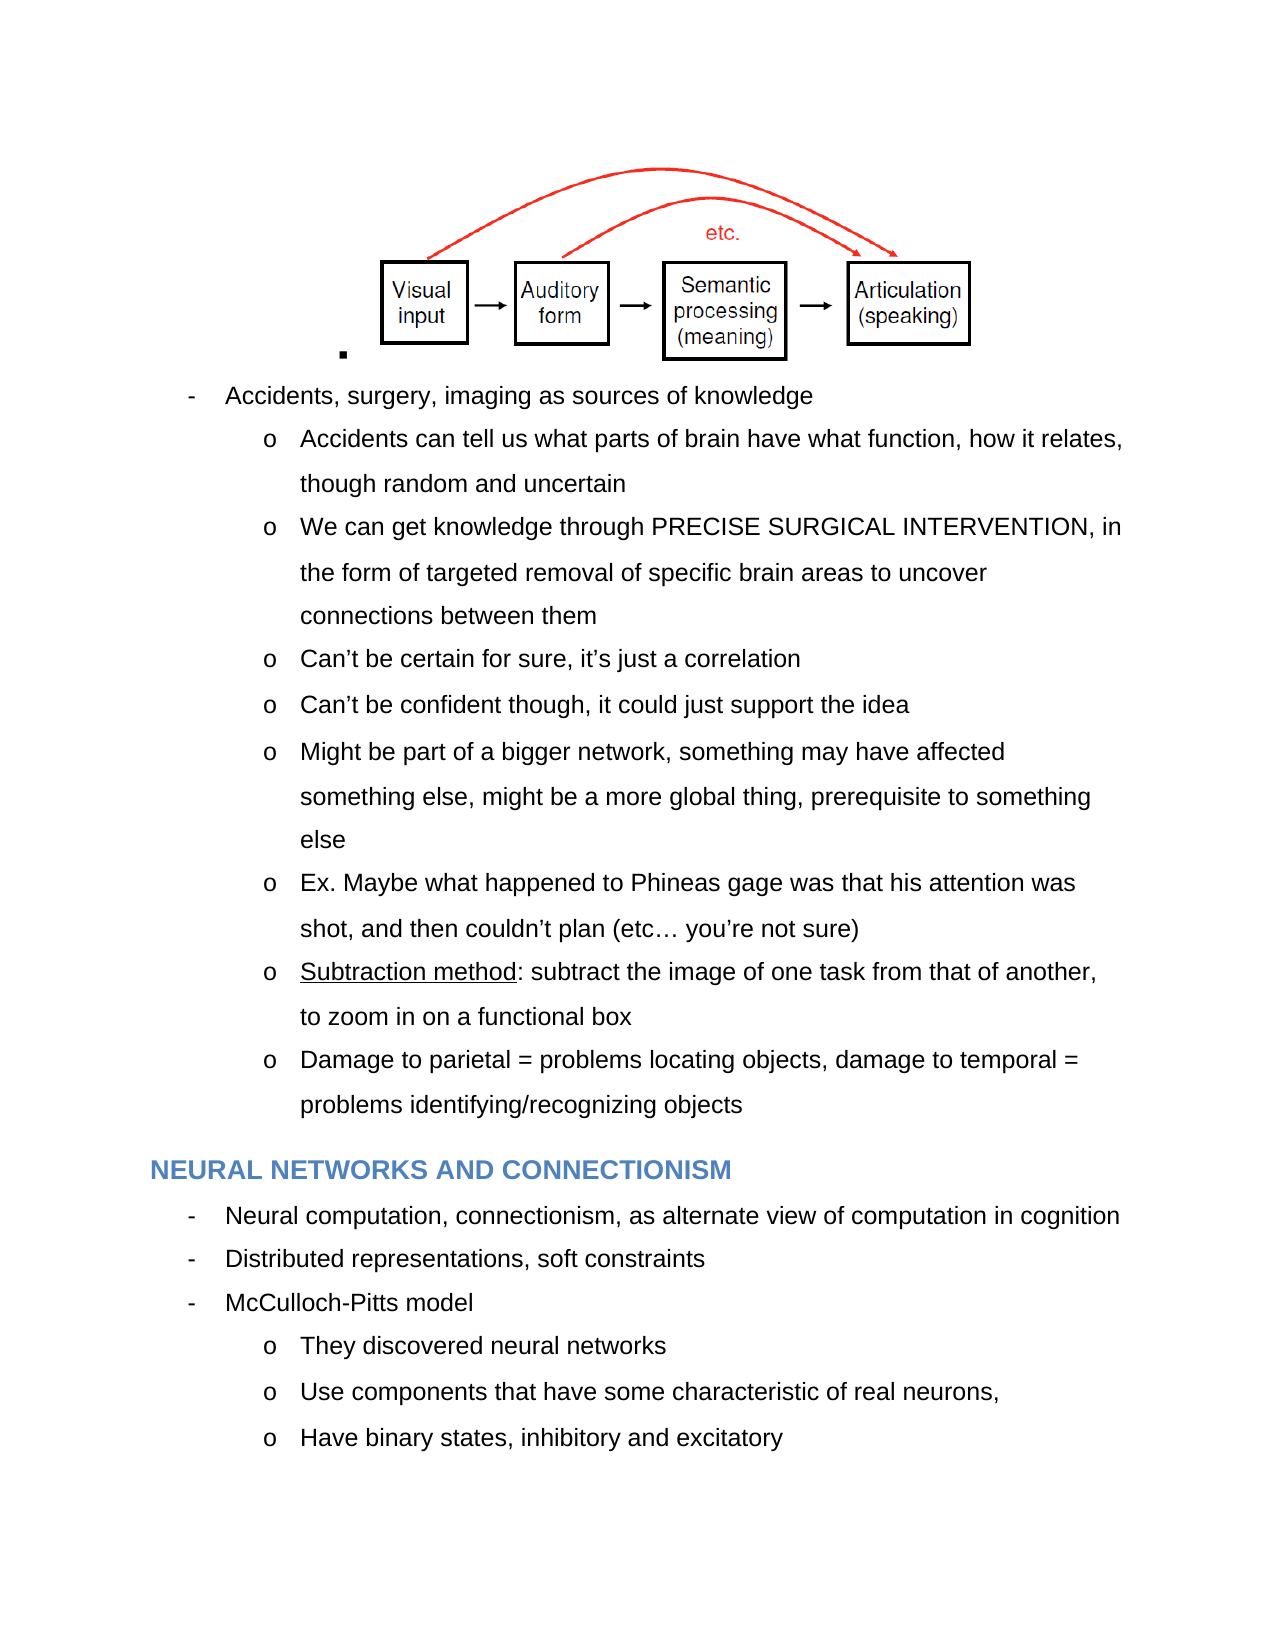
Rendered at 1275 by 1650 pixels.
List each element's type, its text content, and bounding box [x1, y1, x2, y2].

list Neural computation, connectionism, as alternate view of computation in cognition [187, 1201, 1125, 1230]
list Have binary states, inhibitory and excitatory [262, 1423, 1125, 1454]
subtitle NEURAL NETWORKS AND CONNECTIONISM [150, 1154, 1125, 1186]
list We can get knowledge through PRECISE SURGICAL INTERVENTION, in the form of targeted removal of specific brain areas to uncover connections between them [262, 512, 1125, 629]
list McCulloch-Pitts model [187, 1287, 1125, 1316]
list Ex. Maybe what happened to Phineas gage was that his attention was shot, and then couldn’t plan (etc… you’re not sure) [262, 868, 1125, 942]
list Damage to parietal = problems locating objects, damage to temporal = problems identifying/recognizing objects [262, 1045, 1125, 1119]
list Distributed representations, soft constraints [187, 1244, 1125, 1273]
list Subtraction method: subtract the image of one task from that of another, to zoom in on a functional box [262, 957, 1125, 1031]
list Accidents, surgery, imaging as sources of knowledge [187, 381, 1125, 409]
list Can’t be confident though, it could just support the idea [262, 690, 1125, 721]
list Use components that have some characteristic of real neurons, [262, 1377, 1125, 1408]
list They discovered neural networks [262, 1331, 1125, 1362]
list Might be part of a bigger network, something may have affected something else, might be a more global thing, prerequisite to something else [262, 737, 1125, 854]
list Accidents can tell us what parts of brain have what function, how it relates, though random and uncertain [262, 424, 1125, 498]
list Can’t be certain for sure, it’s just a correlation [262, 644, 1125, 675]
picture [375, 150, 974, 364]
